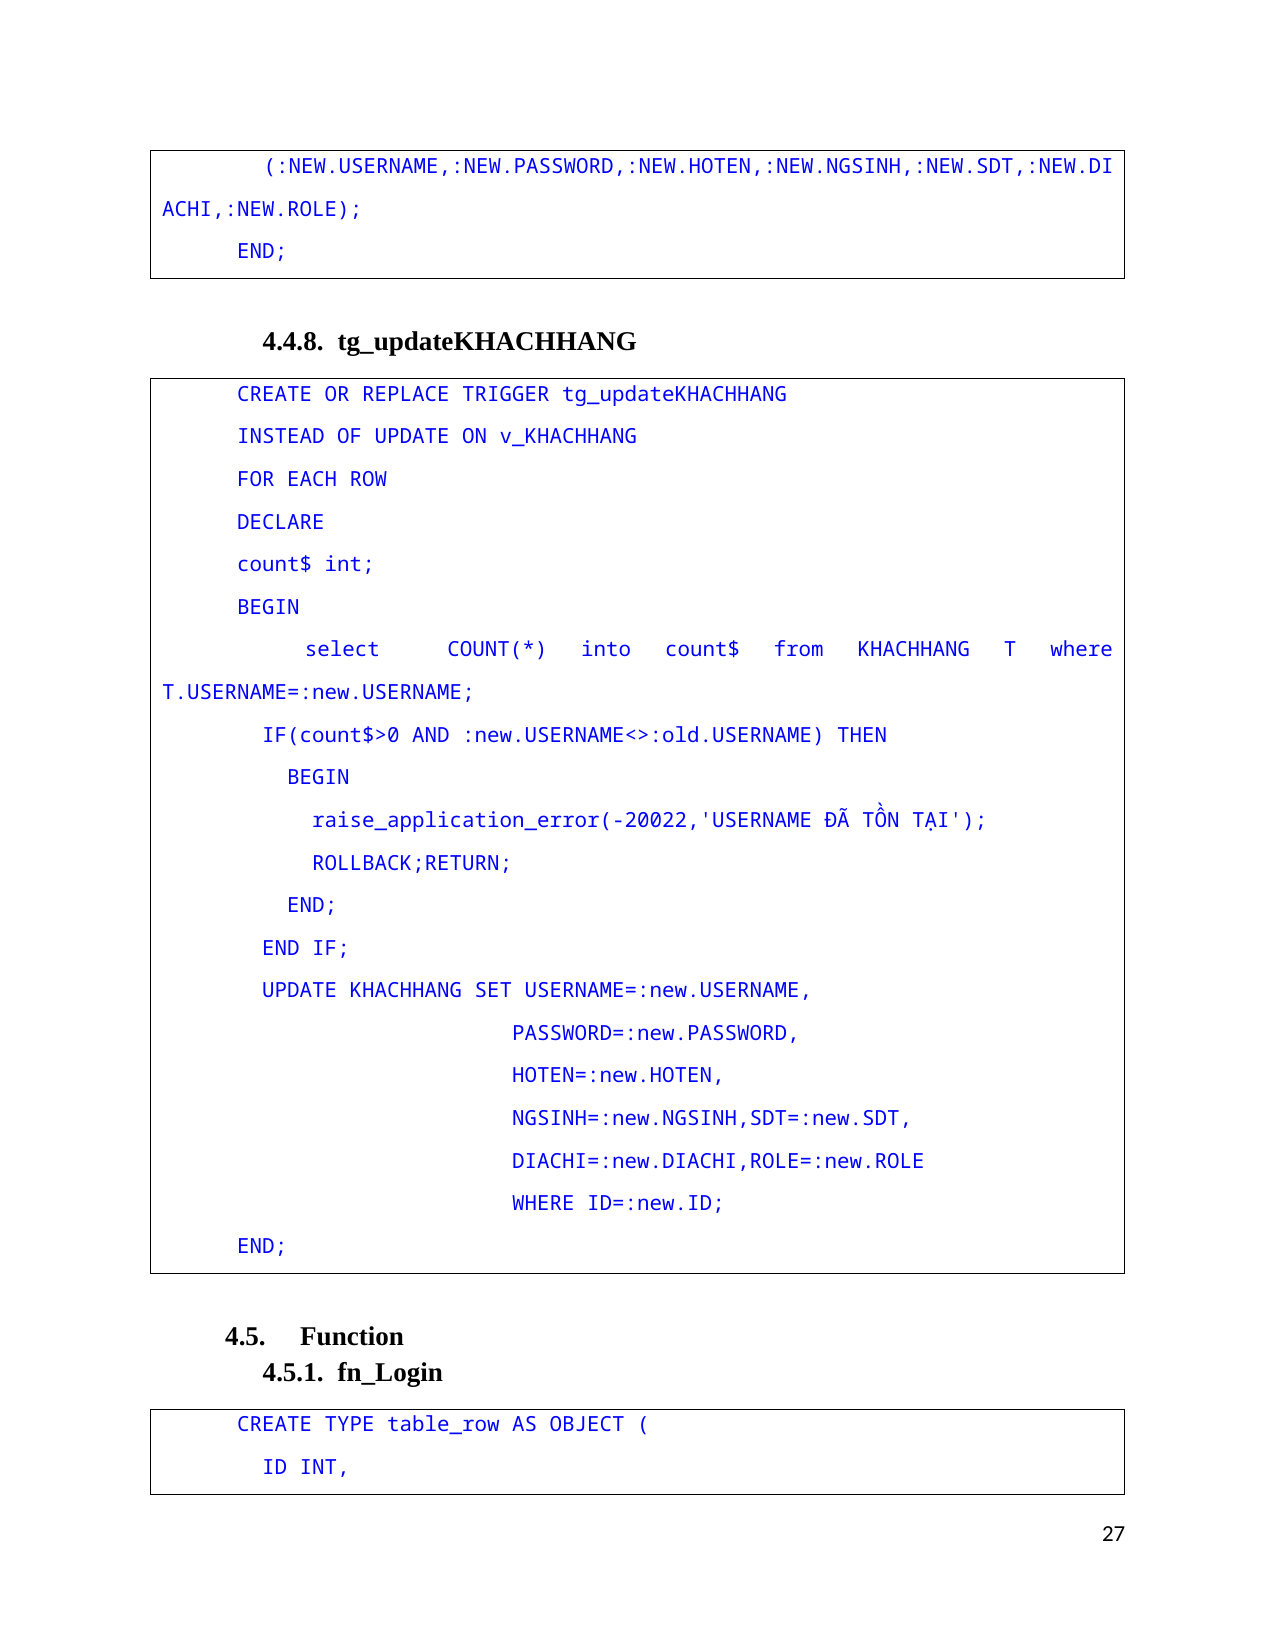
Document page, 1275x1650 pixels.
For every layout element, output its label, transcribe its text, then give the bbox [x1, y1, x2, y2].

list Function [225, 1320, 1125, 1351]
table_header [151, 151, 1124, 278]
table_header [151, 1410, 1124, 1494]
list fn_Login [262, 1356, 1125, 1387]
table_header CREATE OR REPLACE TRIGGER tg_updateKHACHHANG INSTEAD OF UPDATE ON v_KHACHHANG FOR EACH ROW DECLARE count$ int; BEGIN select COUNT(*) into count$ from KHACHHANG T where T.USERNAME=:new.USERNAME; IF(count$>0 AND :new.USERNAME<>:old.USERNAME) THEN BEGIN raise_application_error(-20022,'USERNAME ĐÃ TỒN TẠI'); ROLLBACK;RETURN; END; END IF; UPDATE KHACHHANG SET USERNAME=:new.USERNAME, PASSWORD=:new.PASSWORD, HOTEN=:new.HOTEN, NGSINH=:new.NGSINH,SDT=:new.SDT, DIACHI=:new.DIACHI,ROLE=:new.ROLE WHERE ID=:new.ID; END; [151, 379, 1124, 1273]
list tg_updateKHACHHANG [262, 326, 1125, 357]
